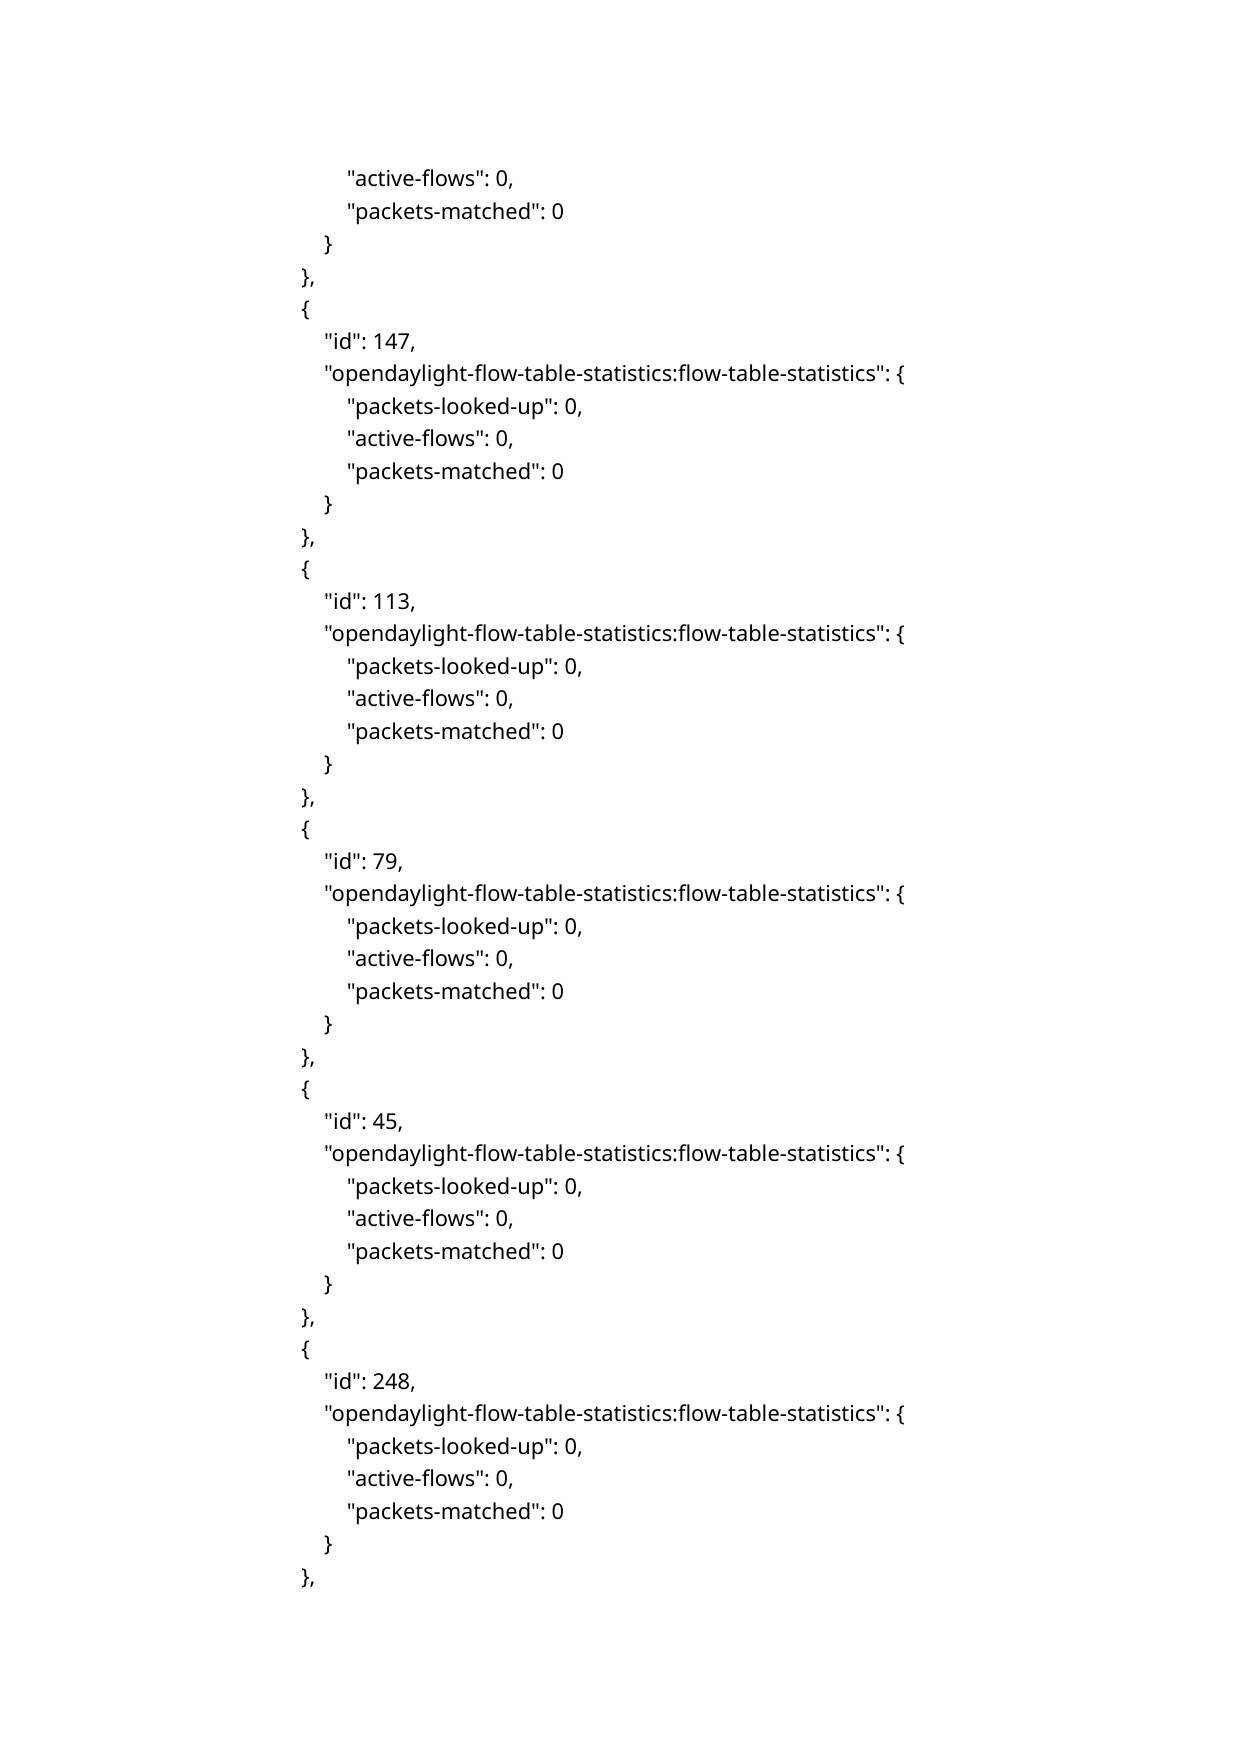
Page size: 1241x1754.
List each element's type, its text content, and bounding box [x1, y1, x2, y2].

text "packets-matched": 0 [187, 974, 1053, 1007]
text "opendaylight-flow-table-statistics:flow-table-statistics": { [187, 1137, 1053, 1169]
text "active-flows": 0, [187, 942, 1053, 974]
text }, [187, 1299, 1053, 1332]
text } [187, 227, 1053, 259]
text } [187, 487, 1053, 519]
text "id": 113, [187, 584, 1053, 617]
text "packets-matched": 0 [187, 194, 1053, 227]
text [187, 1397, 1053, 1429]
text "packets-matched": 0 [187, 1494, 1053, 1527]
text } [187, 1527, 1053, 1559]
text "id": 45, [187, 1104, 1053, 1137]
text "opendaylight-flow-table-statistics:flow-table-statistics": { [187, 877, 1053, 909]
text "active-flows": 0, [187, 422, 1053, 454]
text "id": 147, [187, 324, 1053, 357]
text "packets-looked-up": 0, [187, 1169, 1053, 1202]
text { [187, 1072, 1053, 1104]
text "id": 79, [187, 844, 1053, 877]
text { [187, 812, 1053, 844]
text "active-flows": 0, [187, 162, 1053, 194]
text "packets-looked-up": 0, [187, 1429, 1053, 1462]
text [187, 357, 1053, 389]
text } [187, 1007, 1053, 1039]
text "packets-matched": 0 [187, 454, 1053, 487]
text }, [187, 259, 1053, 292]
text } [187, 1267, 1053, 1299]
text "active-flows": 0, [187, 1202, 1053, 1234]
text { [187, 1332, 1053, 1364]
text "packets-looked-up": 0, [187, 649, 1053, 682]
text }, [187, 1039, 1053, 1072]
text "active-flows": 0, [187, 682, 1053, 714]
text "active-flows": 0, [187, 1462, 1053, 1494]
text }, [187, 779, 1053, 812]
text "packets-matched": 0 [187, 714, 1053, 747]
text "packets-looked-up": 0, [187, 909, 1053, 942]
text "opendaylight-flow-table-statistics:flow-table-statistics": { [187, 617, 1053, 649]
text } [187, 747, 1053, 779]
text "packets-matched": 0 [187, 1234, 1053, 1267]
text { [187, 552, 1053, 584]
text { [187, 292, 1053, 324]
text "id": 248, [187, 1364, 1053, 1397]
text }, [187, 1559, 1053, 1592]
text }, [187, 519, 1053, 552]
text "packets-looked-up": 0, [187, 389, 1053, 422]
